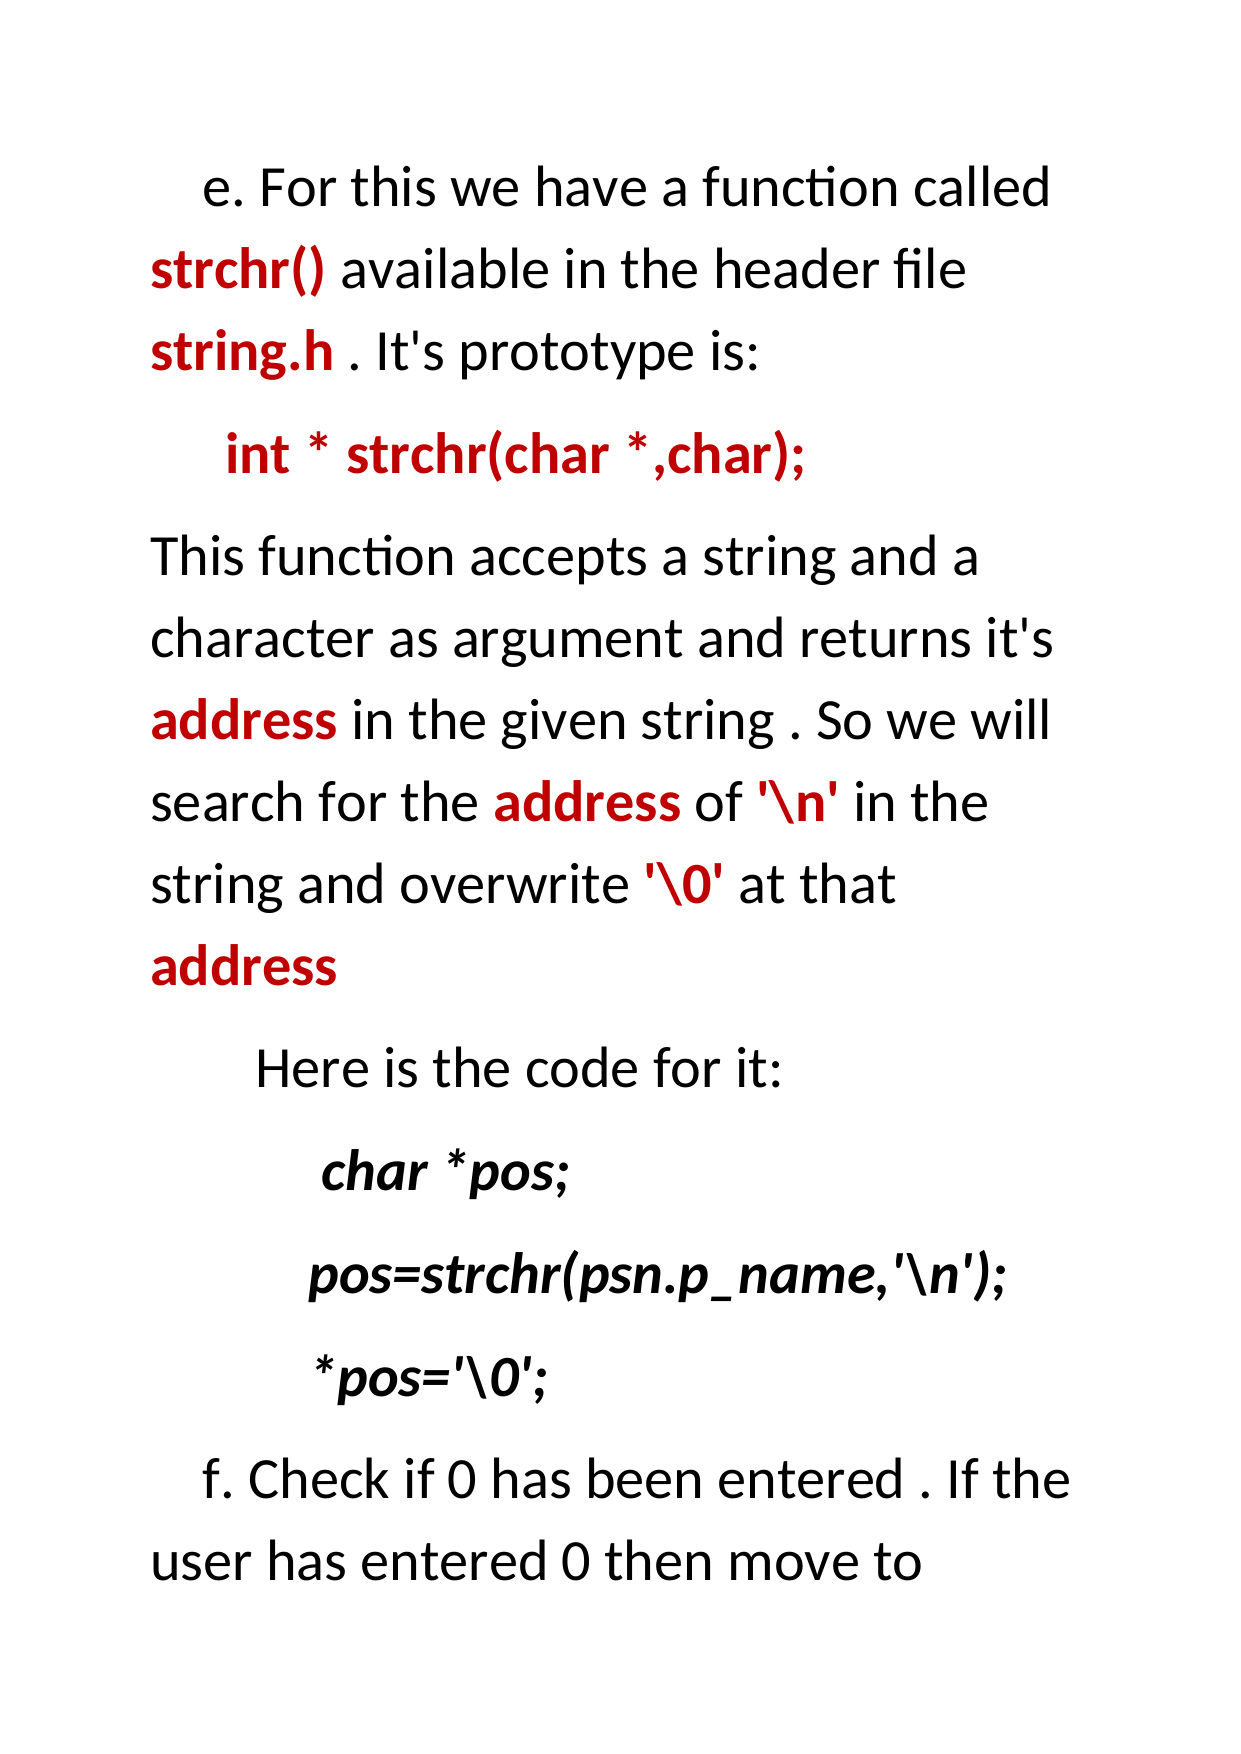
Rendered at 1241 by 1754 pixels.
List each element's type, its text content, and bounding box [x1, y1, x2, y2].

text char *pos; [150, 1134, 1090, 1205]
text Here is the code for it: [150, 1031, 1090, 1102]
text int * strchr(char *,char); [150, 416, 1090, 488]
text This function accepts a string and a character as argument and returns it's address in the given string . So we will search for the address of '\n' in the string and overwrite '\0' at that address [150, 519, 1090, 1000]
text *pos='\0'; [150, 1339, 1090, 1411]
text e. For this we have a function called strchr() available in the header file string.h . It's prototype is: [150, 150, 1090, 385]
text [150, 1442, 1090, 1595]
text pos=strchr(psn.p_name,'\n'); [150, 1237, 1090, 1308]
